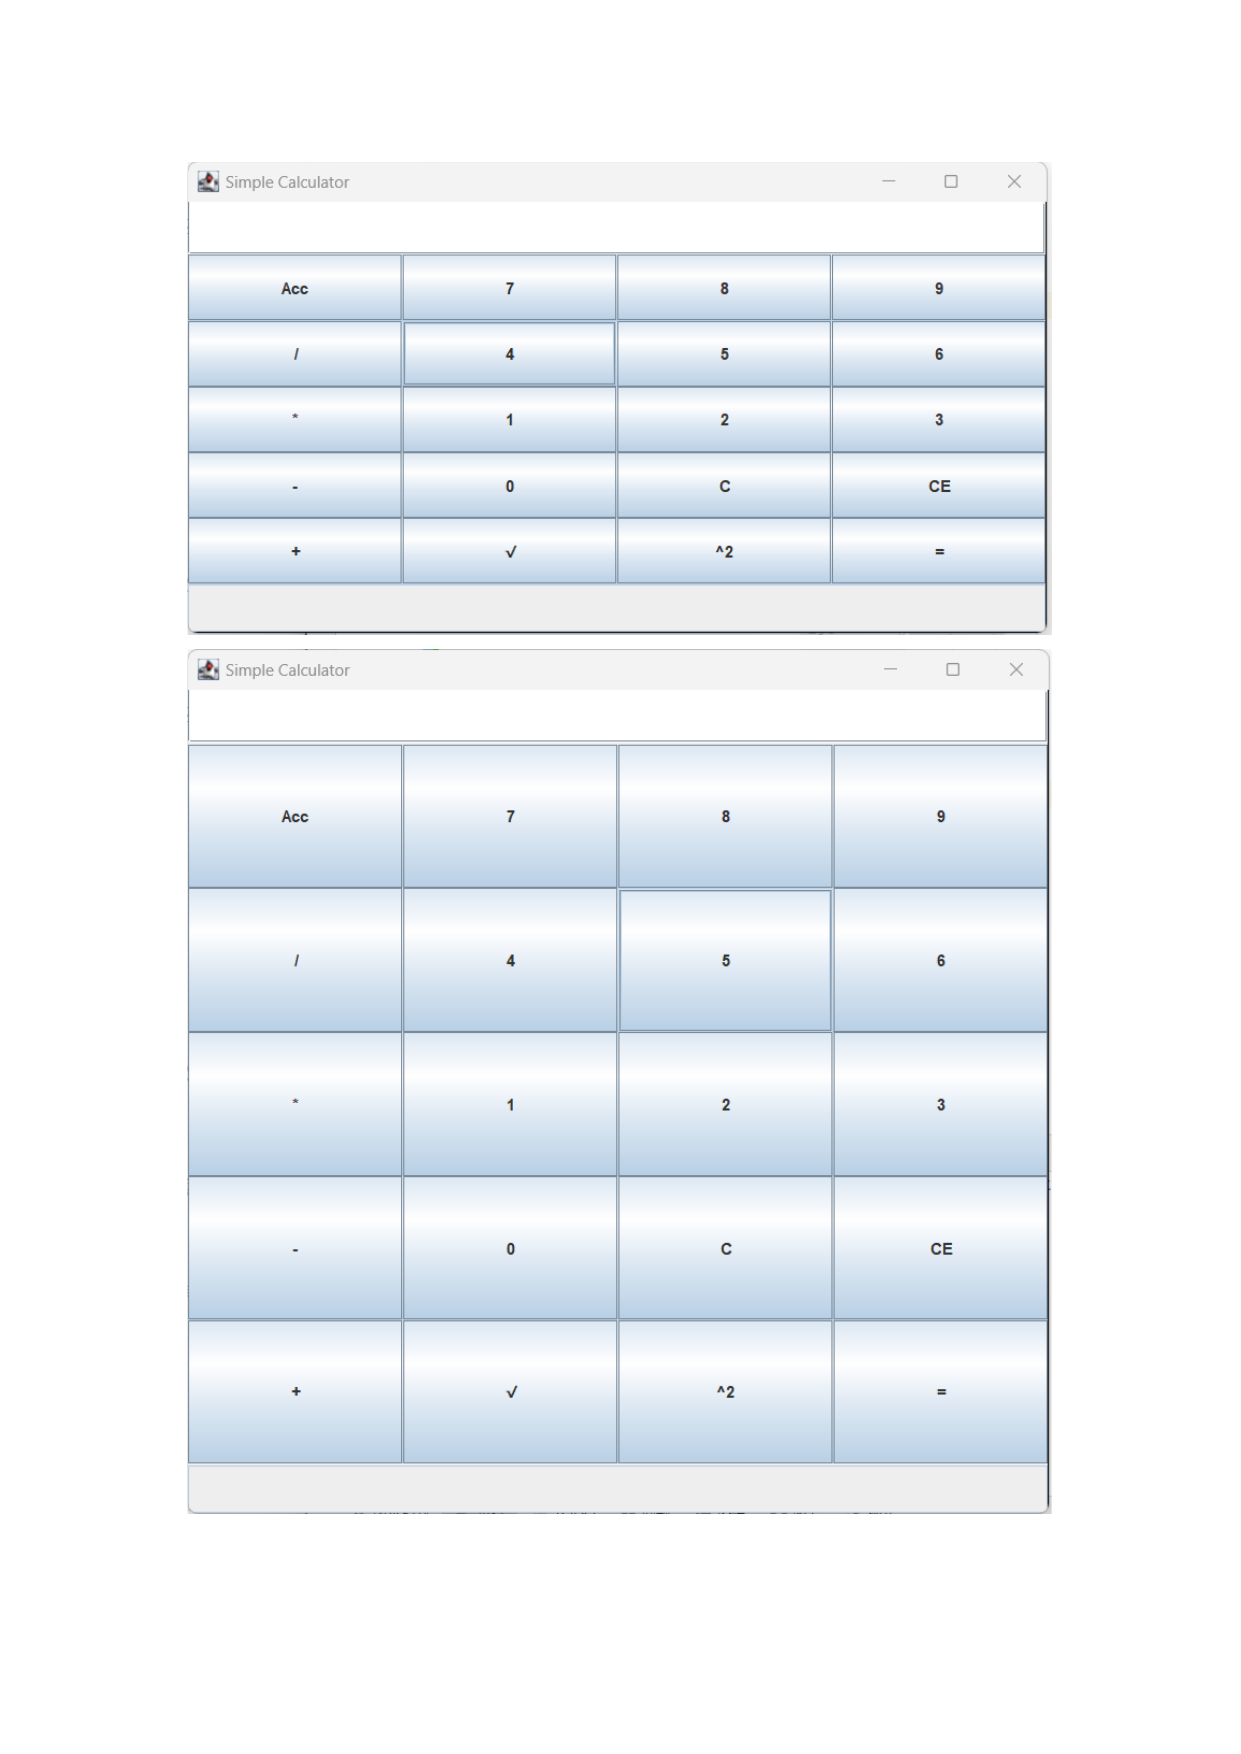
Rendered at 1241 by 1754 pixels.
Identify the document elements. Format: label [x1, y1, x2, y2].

picture [187, 162, 1052, 635]
picture [187, 649, 1052, 1514]
